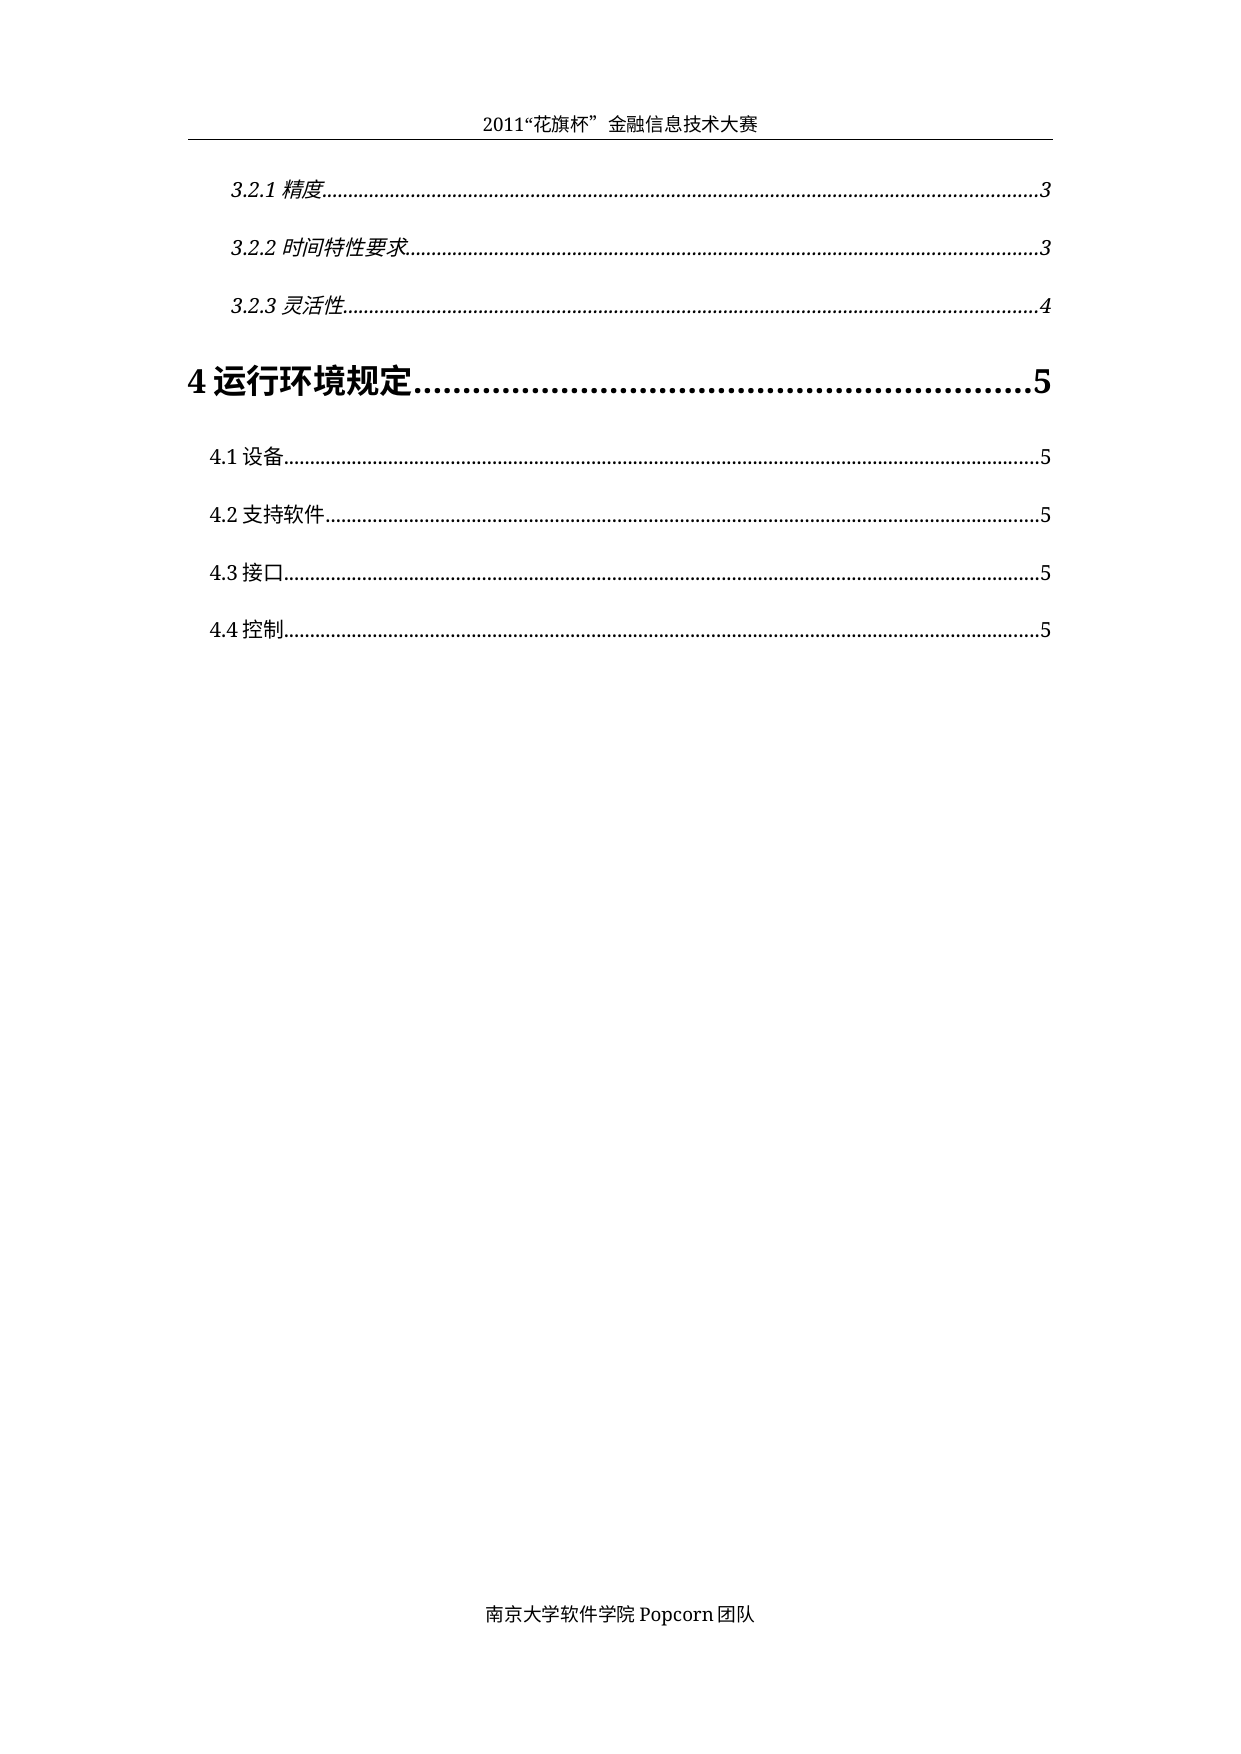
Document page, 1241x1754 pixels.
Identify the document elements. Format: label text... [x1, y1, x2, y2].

text 3.2.2时间特性要求 3 [231, 231, 1053, 263]
text 3.2.1精度 3 [231, 173, 1053, 205]
text 4.3接口 5 [209, 555, 1053, 587]
text 4.2支持软件 5 [209, 497, 1053, 529]
text 4运行环境规定 5 [187, 346, 1053, 411]
text 4.1设备 5 [209, 439, 1053, 472]
text 4.4控制 5 [209, 613, 1053, 645]
text 3.2.3灵活性 4 [231, 288, 1053, 321]
